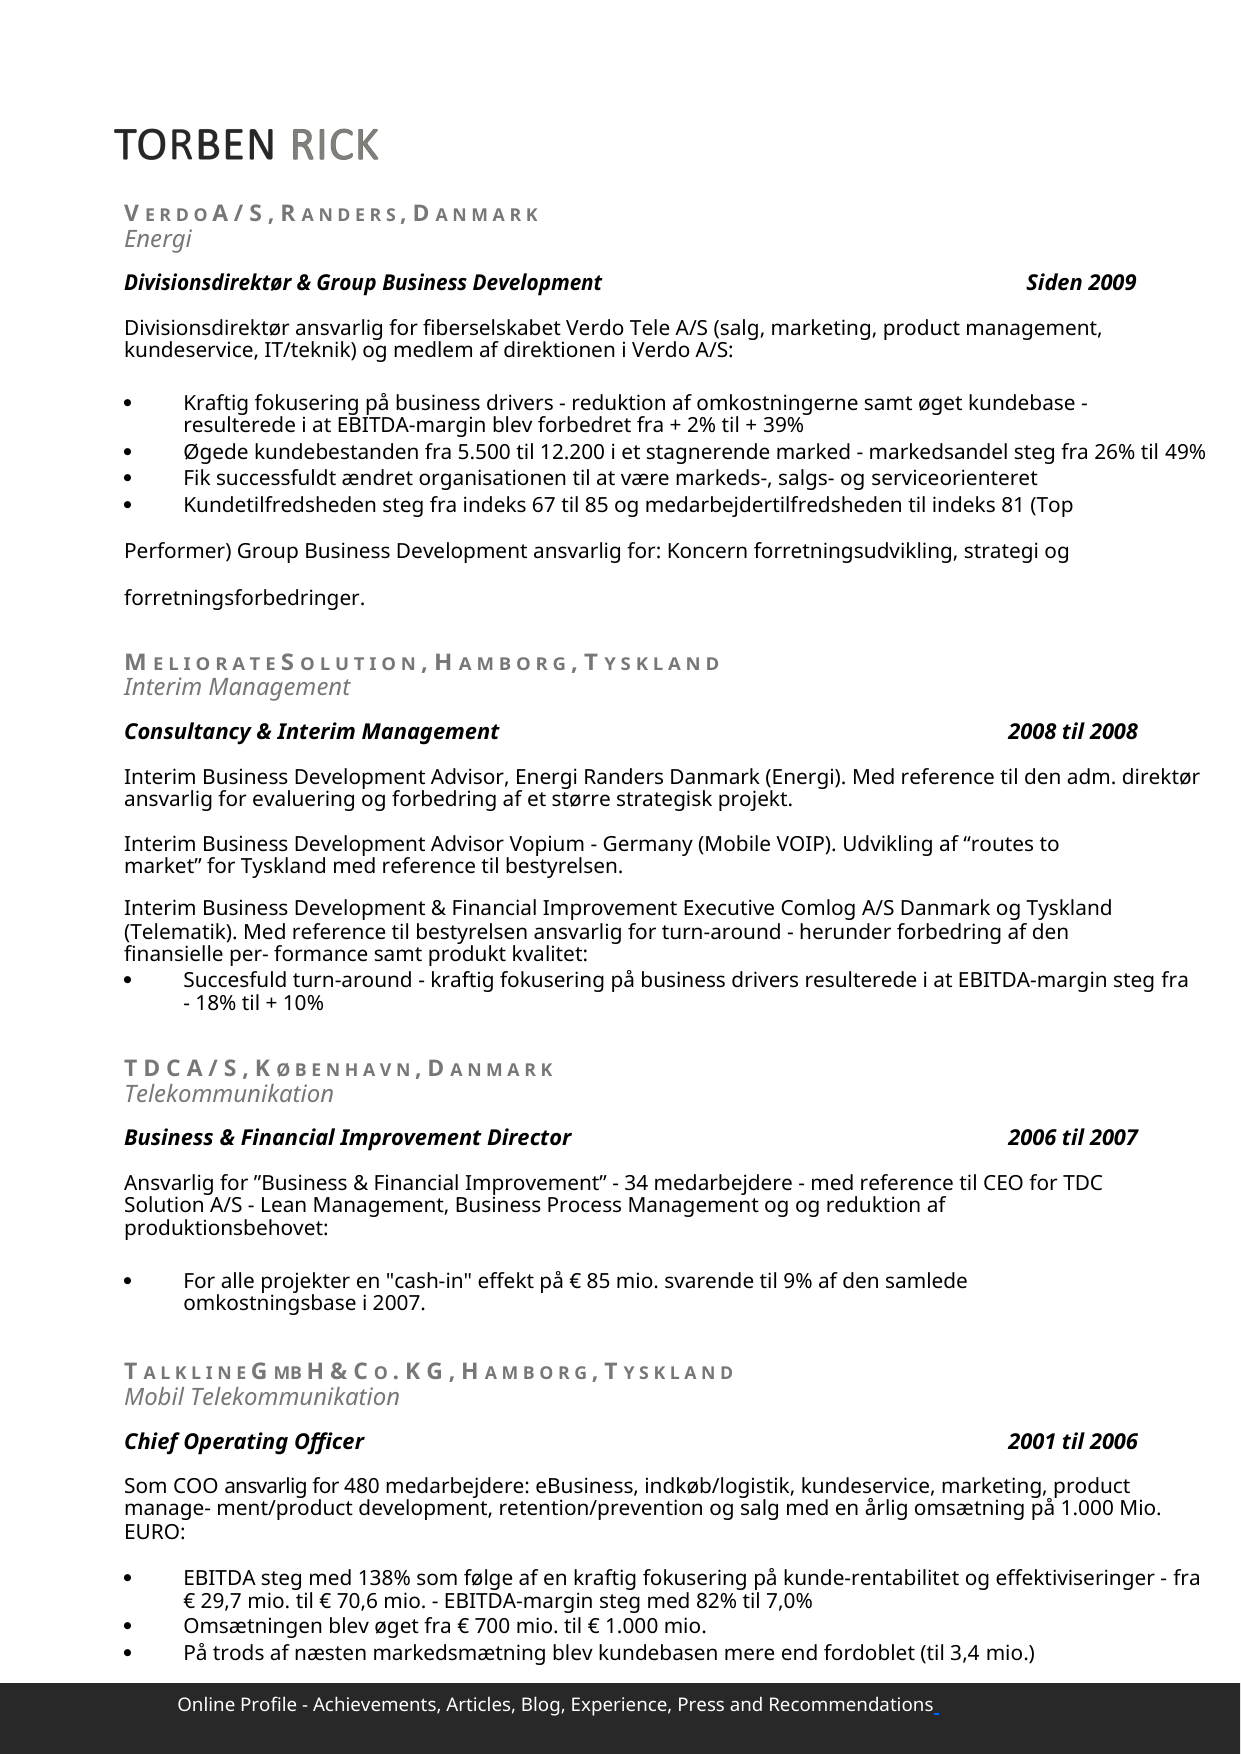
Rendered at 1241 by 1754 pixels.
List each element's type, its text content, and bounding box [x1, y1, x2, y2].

list Omsætningen blev øget fra € 700 mio. til € 1.000 mio. [124, 1613, 1213, 1638]
subtitle Chief Operating Officer 2001 til 2006 [124, 1426, 1213, 1455]
text € 29,7 mio. til € 70,6 mio. - EBITDA-margin steg med 82% til 7,0% [183, 1590, 1213, 1613]
picture [108, 118, 383, 168]
subtitle Telekommunikation [124, 1081, 1213, 1107]
text - 18% til + 10% [183, 992, 1213, 1015]
text Interim Business Development Advisor, Energi Randers Danmark (Energi). Med reference til den adm. direktør ansvarlig for evaluering og forbedring af et større strategisk projekt. [124, 766, 1213, 812]
text Som COO ansvarlig for 480 medarbejdere: eBusiness, indkøb/logistik, kundeservice, marketing, product manage- ment/product development, retention/prevention og salg med en årlig omsætning på 1.000 Mio. EURO: [124, 1475, 1213, 1545]
subtitle Interim Management [124, 675, 1213, 701]
list Kraftig fokusering på business drivers - reduktion af omkostningerne samt øget kundebase - resulterede i at EBITDA-margin blev forbedret fra + 2% til + 39% [124, 392, 1152, 438]
text Ansvarlig for ”Business & Financial Improvement” - 34 medarbejdere - med reference til CEO for TDC Solution A/S - Lean Management, Business Process Management og og reduktion af produktionsbehovet: [124, 1172, 1138, 1242]
text T D C A / S , K Ø B E N H A V N , D A N M A R K [124, 1057, 1213, 1081]
list EBITDA steg med 138% som følge af en kraftig fokusering på kunde-rentabilitet og effektiviseringer - fra [124, 1567, 1213, 1590]
subtitle Mobil Telekommunikation [124, 1384, 1213, 1411]
subtitle Energi [124, 226, 1213, 252]
text T A L K L I N E G MB H & C O . K G , H A M B O R G , T Y S K L A N D [124, 1360, 1213, 1384]
text Divisionsdirektør ansvarlig for fiberselskabet Verdo Tele A/S (salg, marketing, product management, kundeservice, IT/teknik) og medlem af direktionen i Verdo A/S: [124, 317, 1122, 364]
list På trods af næsten markedsmætning blev kundebasen mere end fordoblet (til 3,4 mio.) [124, 1638, 1213, 1667]
list Fik successfuldt ændret organisationen til at være markeds-, salgs- og serviceorienteret [124, 465, 1213, 490]
text V E R D O A / S , R A N D E R S , D A N M A R K [124, 202, 1213, 226]
text Interim Business Development Advisor Vopium - Germany (Mobile VOIP). Udvikling af “routes to market” for Tyskland med reference til bestyrelsen. [124, 833, 1122, 879]
subtitle Divisionsdirektør & Group Business Development Siden 2009 [124, 267, 1213, 297]
subtitle Consultancy & Interim Management 2008 til 2008 [124, 716, 1213, 746]
text (Telematik). Med reference til bestyrelsen ansvarlig for turn-around - herunder forbedring af den finansielle per- formance samt produkt kvalitet: [124, 921, 1157, 968]
list For alle projekter en "cash-in" effekt på € 85 mio. svarende til 9% af den samlede omkostningsbase i 2007. [124, 1270, 1113, 1317]
picture [0, 1683, 1241, 1754]
text Interim Business Development & Financial Improvement Executive Comlog A/S Danmark og Tyskland [124, 897, 1213, 920]
list Øgede kundebestanden fra 5.500 til 12.200 i et stagnerende marked - markedsandel steg fra 26% til 49% [124, 439, 1213, 465]
subtitle Business & Financial Improvement Director 2006 til 2007 [124, 1122, 1213, 1152]
text M E L I O R A T E S O L U T I O N , H A M B O R G , T Y S K L A N D [124, 650, 1213, 675]
list Kundetilfredsheden steg fra indeks 67 til 85 og medarbejdertilfredsheden til indeks 81 (Top Performer) Group Business Development ansvarlig for: Koncern forretningsudvikling, strategi og forretningsforbedringer. [124, 490, 1127, 611]
list Succesfuld turn-around - kraftig fokusering på business drivers resulterede i at EBITDA-margin steg fra [124, 969, 1213, 992]
